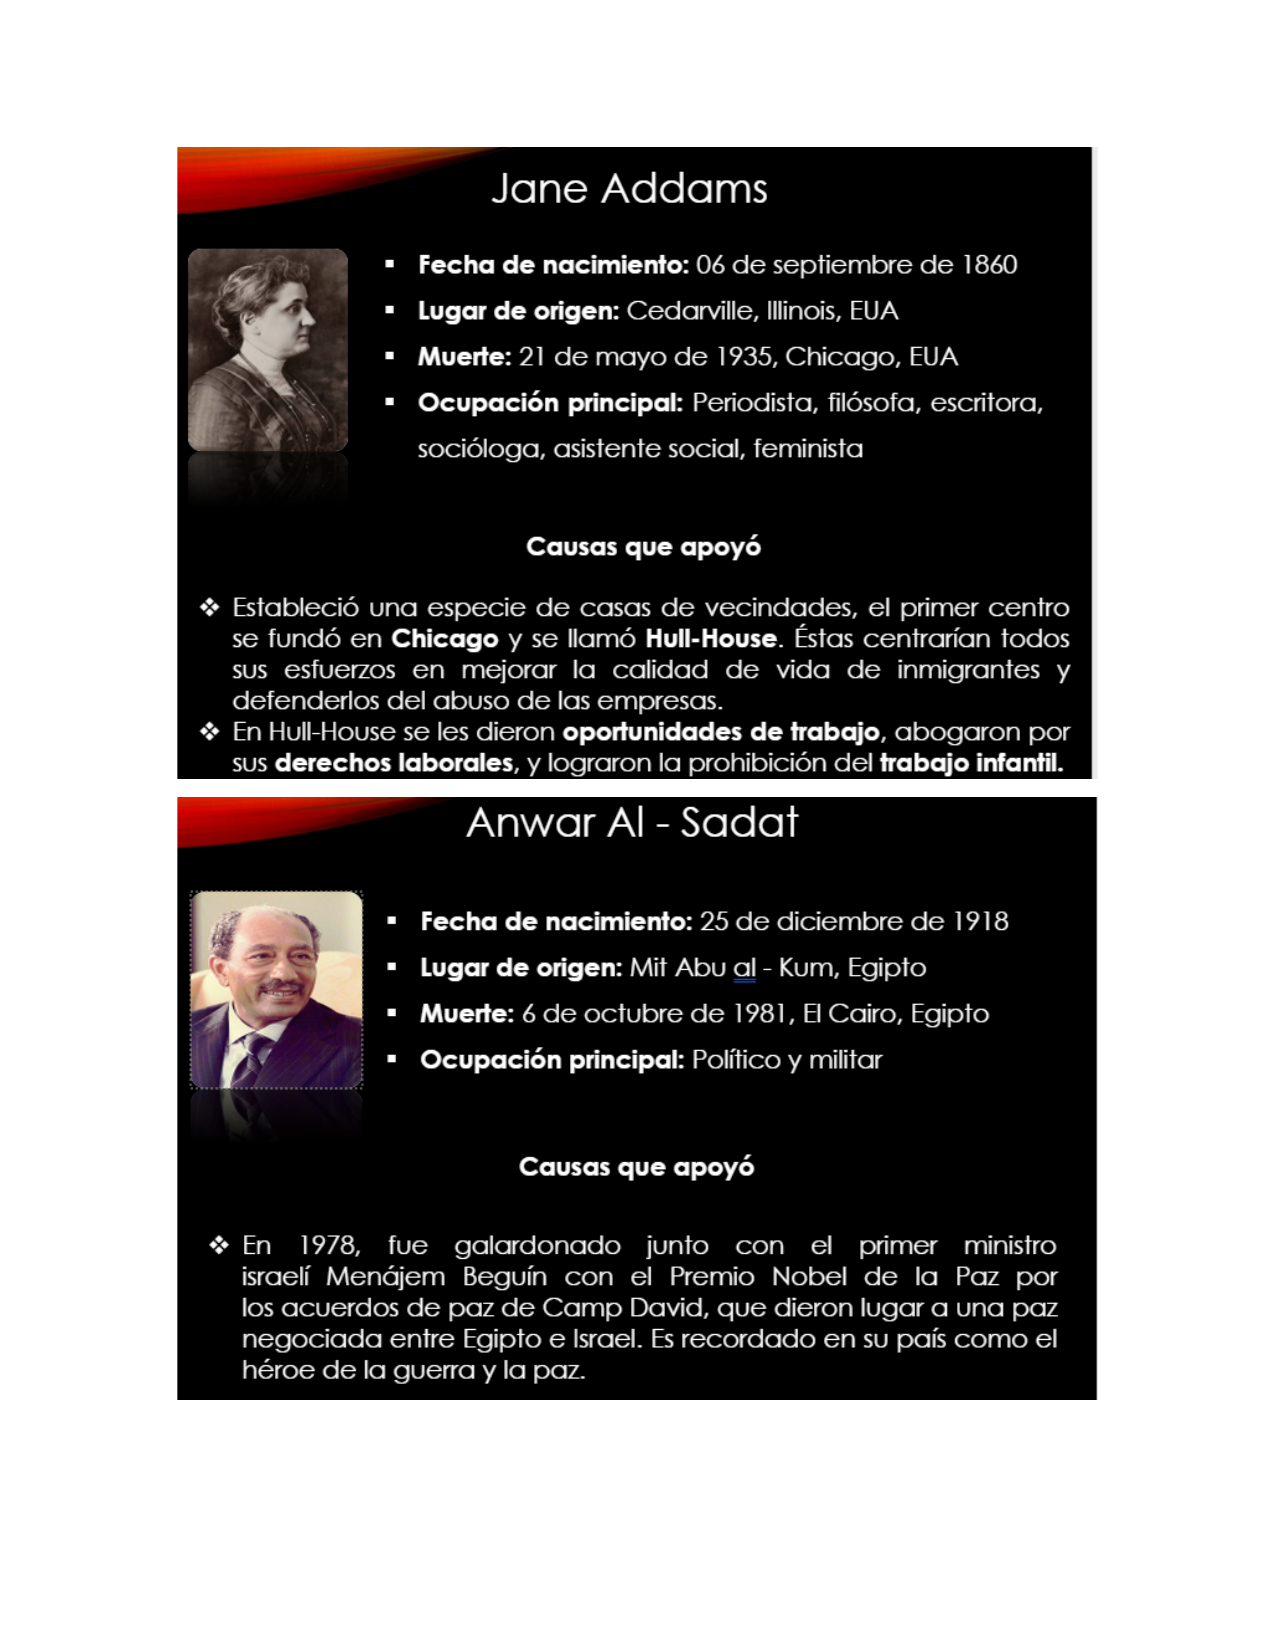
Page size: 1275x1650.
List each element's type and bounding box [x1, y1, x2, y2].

picture [177, 797, 1098, 1400]
picture [177, 147, 1098, 779]
